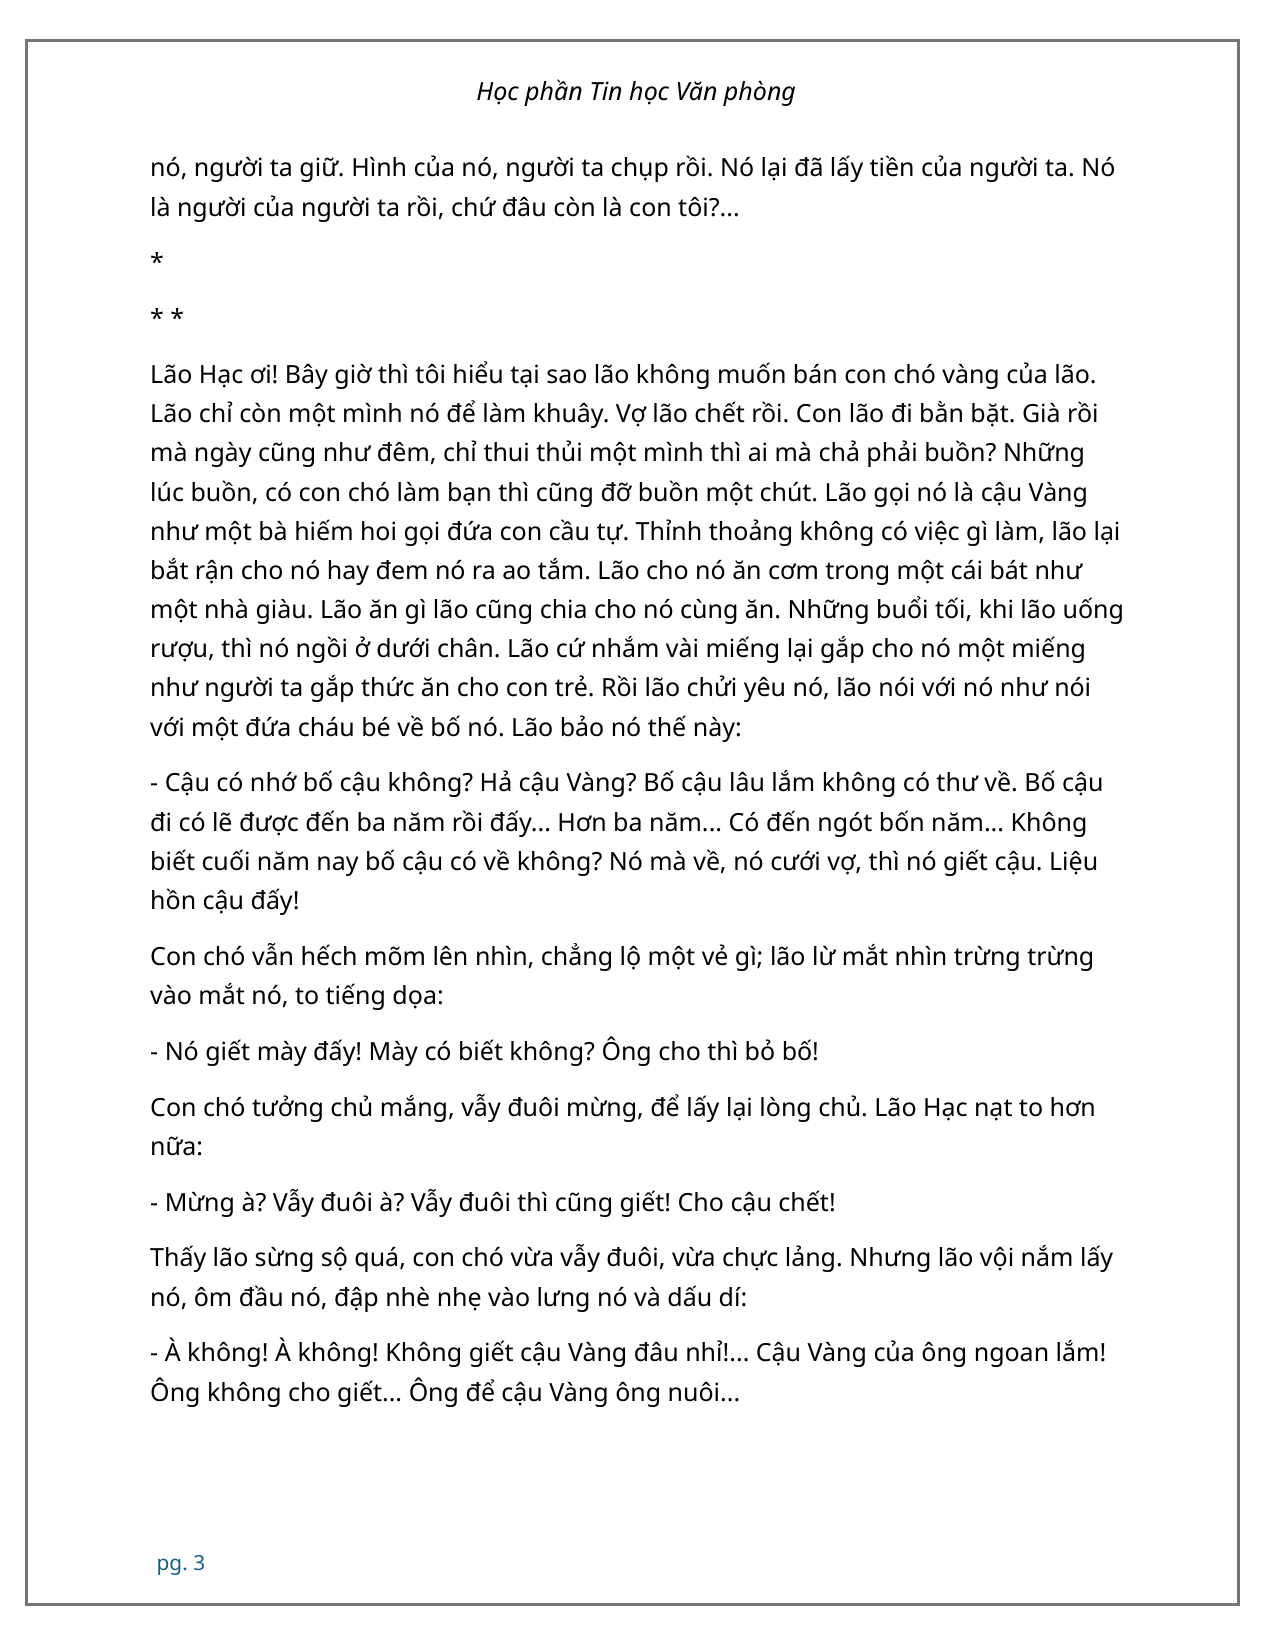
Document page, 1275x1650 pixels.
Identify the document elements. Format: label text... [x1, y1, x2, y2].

text * [150, 245, 1125, 279]
text - Nó giết mày đấy! Mày có biết không? Ông cho thì bỏ bố! [150, 1033, 1125, 1067]
text Con chó vẫn hếch mõm lên nhìn, chẳng lộ một vẻ gì; lão lừ mắt nhìn trừng trừng vào mắt nó, to tiếng dọa: [150, 938, 1125, 1012]
text - À không! À không! Không giết cậu Vàng đâu nhỉ!... Cậu Vàng của ông ngoan lắm! Ông không cho giết... Ông để cậu Vàng ông nuôi... [150, 1335, 1125, 1408]
text Thấy lão sừng sộ quá, con chó vừa vẫy đuôi, vừa chực lảng. Nhưng lão vội nắm lấy nó, ôm đầu nó, đập nhè nhẹ vào lưng nó và dấu dí: [150, 1240, 1125, 1313]
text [150, 150, 1125, 223]
text * * [150, 301, 1125, 335]
text Lão Hạc ơi! Bây giờ thì tôi hiểu tại sao lão không muốn bán con chó vàng của lão. Lão chỉ còn một mình nó để làm khuây. Vợ lão chết rồi. Con lão đi bằn bặt. Già rồi mà ngày cũng như đêm, chỉ thui thủi một mình thì ai mà chả phải buồn? Những lúc buồn, có con chó làm bạn thì cũng đỡ buồn một chút. Lão gọi nó là cậu Vàng như một bà hiếm hoi gọi đứa con cầu tự. Thỉnh thoảng không có việc gì làm, lão lại bắt rận cho nó hay đem nó ra ao tắm. Lão cho nó ăn cơm trong một cái bát như một nhà giàu. Lão ăn gì lão cũng chia cho nó cùng ăn. Những buổi tối, khi lão uống rượu, thì nó ngồi ở dưới chân. Lão cứ nhắm vài miếng lại gắp cho nó một miếng như người ta gắp thức ăn cho con trẻ. Rồi lão chửi yêu nó, lão nói với nó như nói với một đứa cháu bé về bố nó. Lão bảo nó thế này: [150, 357, 1125, 743]
text Con chó tưởng chủ mắng, vẫy đuôi mừng, để lấy lại lòng chủ. Lão Hạc nạt to hơn nữa: [150, 1089, 1125, 1162]
text - Cậu có nhớ bố cậu không? Hả cậu Vàng? Bố cậu lâu lắm không có thư về. Bố cậu đi có lẽ được đến ba năm rồi đấy... Hơn ba năm... Có đến ngót bốn năm... Không biết cuối năm nay bố cậu có về không? Nó mà về, nó cưới vợ, thì nó giết cậu. Liệu hồn cậu đấy! [150, 765, 1125, 917]
text - Mừng à? Vẫy đuôi à? Vẫy đuôi thì cũng giết! Cho cậu chết! [150, 1184, 1125, 1218]
